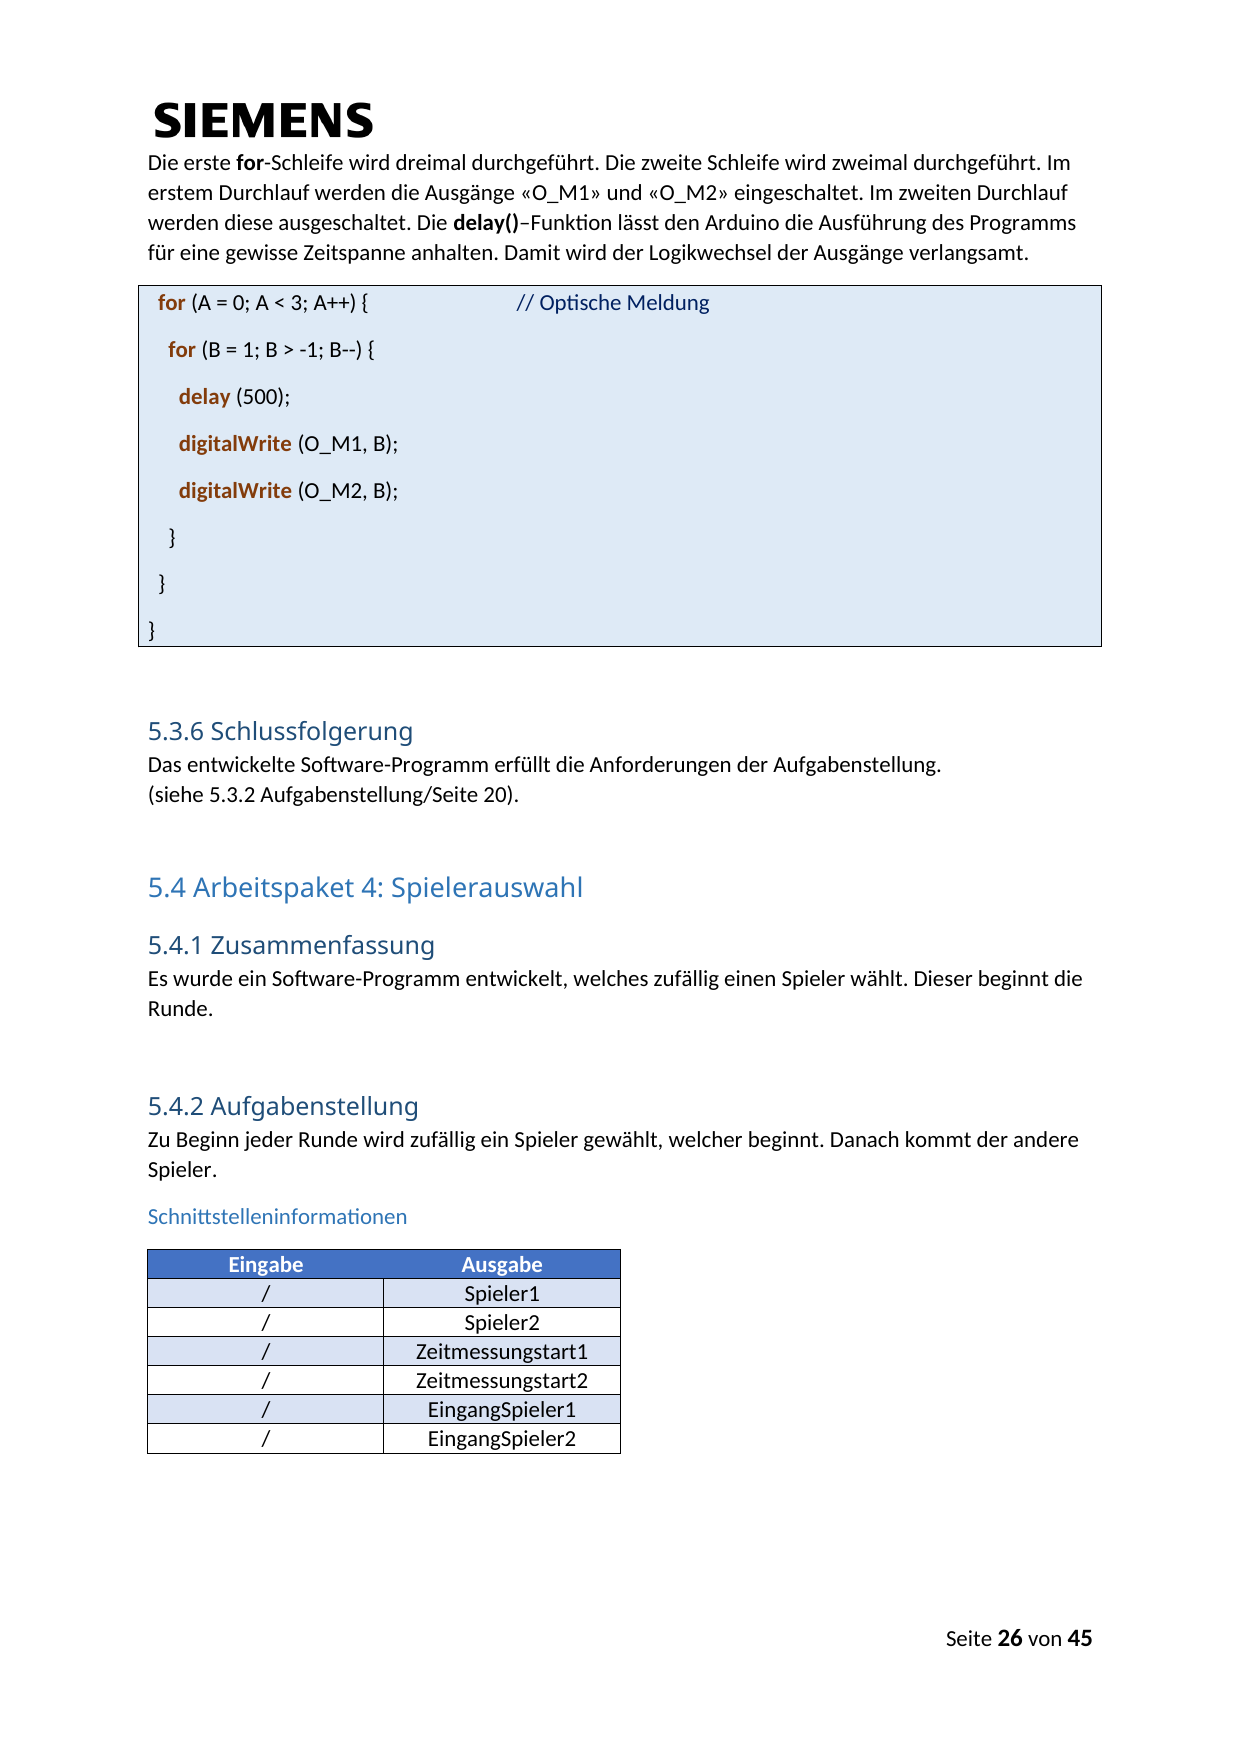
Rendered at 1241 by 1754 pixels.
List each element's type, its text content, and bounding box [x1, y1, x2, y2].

table_cell Spieler1 [384, 1279, 620, 1307]
table_cell / [148, 1395, 383, 1423]
text } [139, 519, 1101, 551]
text digitalWrite (O_M2, B); [139, 473, 1101, 504]
subtitle 5.3.6 Schlussfolgerung [148, 713, 1093, 747]
subtitle 5.4.1 Zusammenfassung [148, 927, 1093, 962]
text Zu Beginn jeder Runde wird zufällig ein Spieler gewählt, welcher beginnt. Danach kommt der andere Spieler. [148, 1125, 1093, 1183]
table_cell Zeitmessungstart2 [384, 1366, 620, 1394]
table_cell Spieler2 [384, 1308, 620, 1336]
table_cell / [148, 1337, 383, 1365]
text Es wurde ein Software-Programm entwickelt, welches zufällig einen Spieler wählt. Dieser beginnt die Runde. [148, 964, 1093, 1022]
text for (B = 1; B > -1; B--) { [139, 332, 1101, 363]
table_cell / [148, 1279, 383, 1307]
table_cell / [148, 1308, 383, 1336]
table_cell EingangSpieler2 [384, 1424, 620, 1452]
subtitle 5.4.2 Aufgabenstellung [148, 1088, 1093, 1122]
text Das entwickelte Software-Programm erfüllt die Anforderungen der Aufgabenstellung. (siehe 5.3.2 Aufgabenstellung/Seite 20). [148, 750, 1093, 808]
table_header Ausgabe [384, 1250, 620, 1278]
text delay (500); [139, 379, 1101, 410]
table_cell / [148, 1424, 383, 1452]
table_cell / [148, 1366, 383, 1394]
subtitle 5.4 Arbeitspaket 4: Spielerauswahl [148, 868, 1093, 905]
table_cell Zeitmessungstart1 [384, 1337, 620, 1365]
text for (A = 0; A < 3; A++) { // Optische Meldung [139, 286, 1101, 316]
text } [139, 613, 1101, 646]
text Schnittstelleninformationen [148, 1202, 1093, 1230]
text } [139, 566, 1101, 597]
text Die erste for-Schleife wird dreimal durchgeführt. Die zweite Schleife wird zweimal durchgeführt. Im erstem Durchlauf werden die Ausgänge «O_M1» und «O_M2» eingeschaltet. Im zweiten Durchlauf werden diese ausgeschaltet. Die delay()–Funktion lässt den Arduino die Ausführung des Programms für eine gewisse Zeitspanne anhalten. Damit wird der Logikwechsel der Ausgänge verlangsamt. [148, 148, 1093, 266]
table_header Eingabe [148, 1250, 384, 1278]
table_cell EingangSpieler1 [384, 1395, 620, 1423]
text digitalWrite (O_M1, B); [139, 426, 1101, 457]
